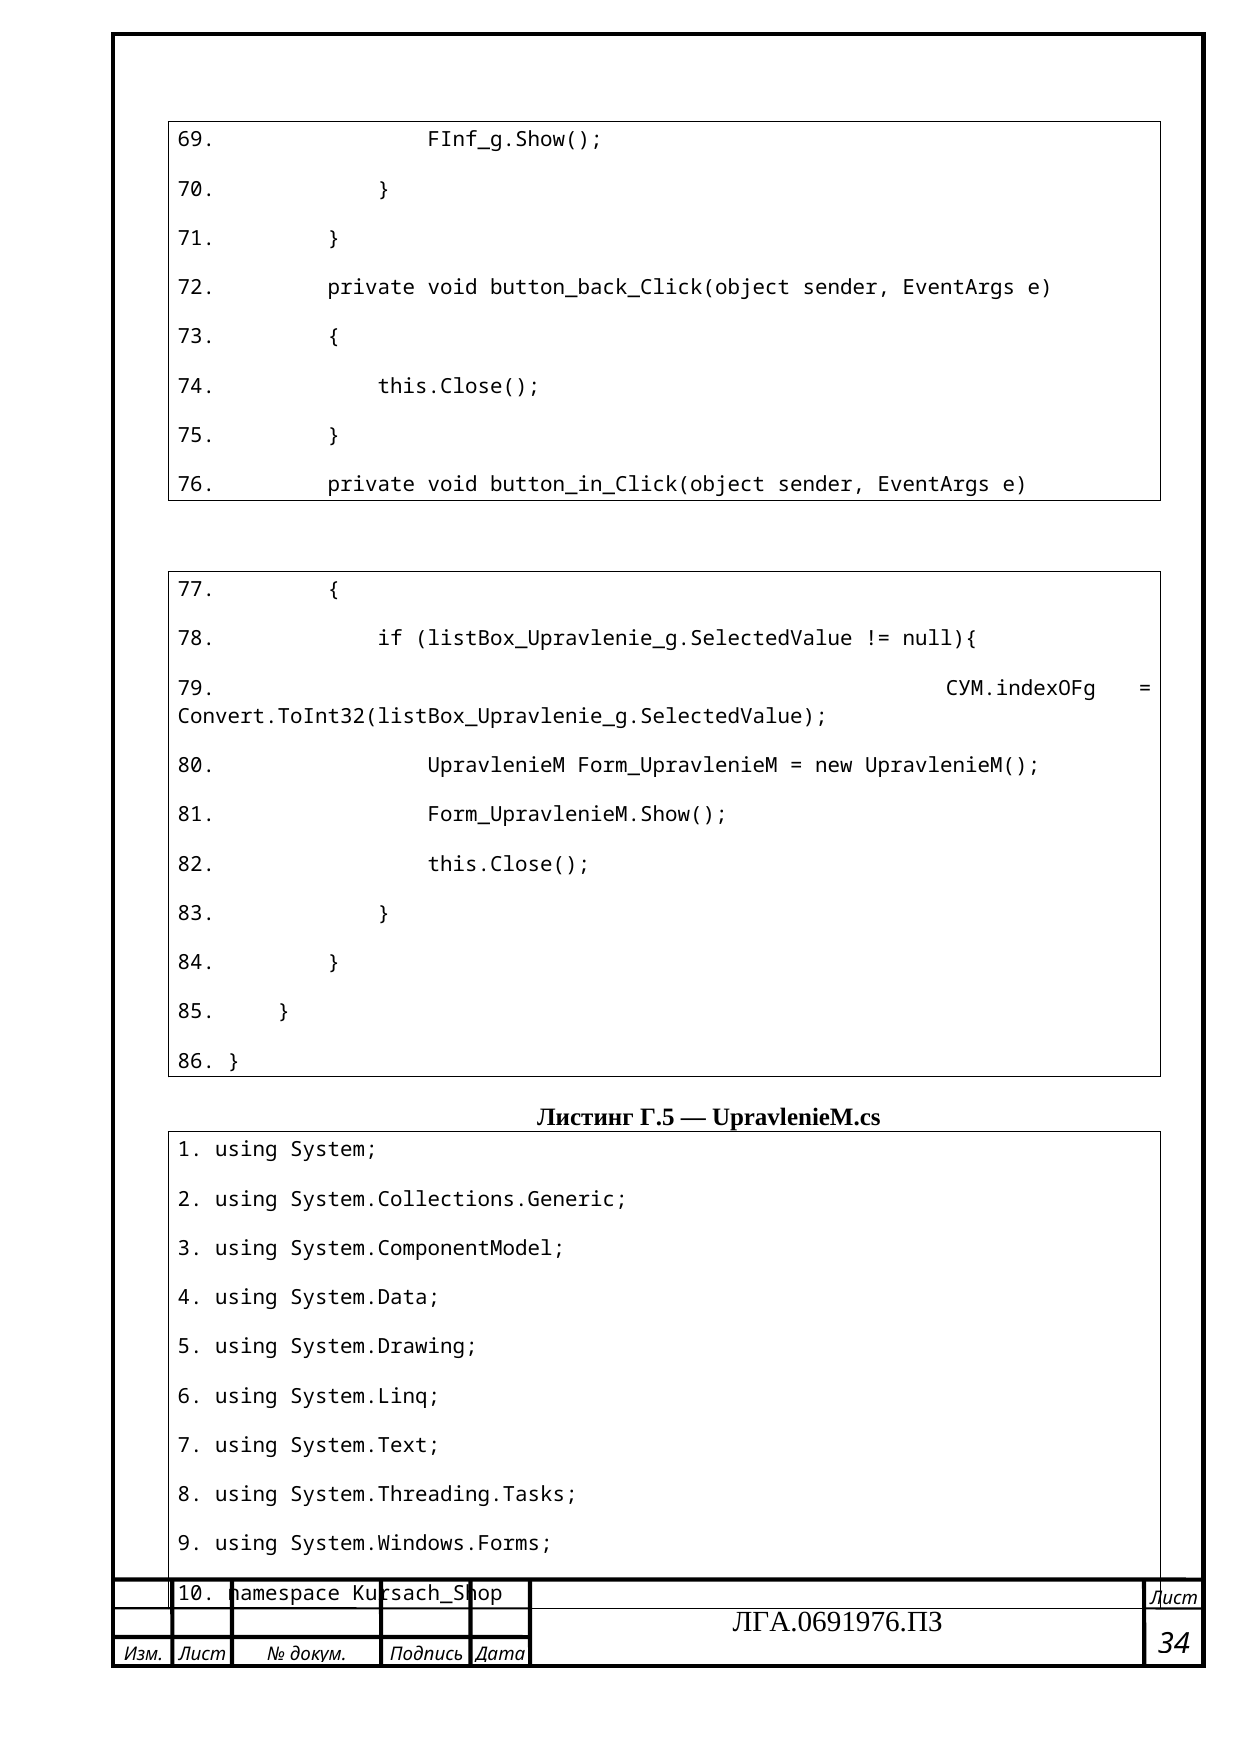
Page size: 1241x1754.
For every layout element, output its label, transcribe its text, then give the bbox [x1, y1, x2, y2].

text 6. using System.Linq; [169, 1378, 1160, 1409]
text 1. using System; [169, 1132, 1160, 1163]
text 75. } [169, 417, 1160, 448]
text 2. using System.Collections.Generic; [169, 1181, 1160, 1212]
text 10. namespace Kursach_Shop [169, 1575, 1160, 1608]
text Листинг Г.5 — UpravlenieM.cs [177, 1102, 1152, 1131]
text 78. if (listBox_Upravlenie_g.SelectedValue != null){ [169, 620, 1160, 652]
text 72. private void button_back_Click(object sender, EventArgs e) [169, 269, 1160, 301]
text 4. using System.Data; [169, 1279, 1160, 1311]
text 9. using System.Windows.Forms; [169, 1525, 1160, 1557]
text 8. using System.Threading.Tasks; [169, 1476, 1160, 1508]
text 79. СУМ.indexOFg = Convert.ToInt32(listBox_Upravlenie_g.SelectedValue); [169, 669, 1160, 729]
text 7. using System.Text; [169, 1427, 1160, 1458]
text 77. { [169, 572, 1160, 602]
text 80. UpravlenieM Form_UpravlenieM = new UpravlenieM(); [169, 747, 1160, 779]
text 82. this.Close(); [169, 846, 1160, 877]
text 83. } [169, 895, 1160, 927]
text 69. FInf_g.Show(); [169, 122, 1160, 153]
text 3. using System.ComponentModel; [169, 1230, 1160, 1261]
text 70. } [169, 171, 1160, 202]
text 84. } [169, 944, 1160, 976]
text 85. } [169, 993, 1160, 1025]
text 5. using System.Drawing; [169, 1328, 1160, 1360]
text 86. } [169, 1043, 1160, 1076]
text 81. Form_UpravlenieM.Show(); [169, 796, 1160, 828]
text 76. private void button_in_Click(object sender, EventArgs e) [169, 466, 1160, 500]
text 71. } [169, 220, 1160, 251]
text 74. this.Close(); [169, 368, 1160, 399]
text 73. { [169, 318, 1160, 350]
